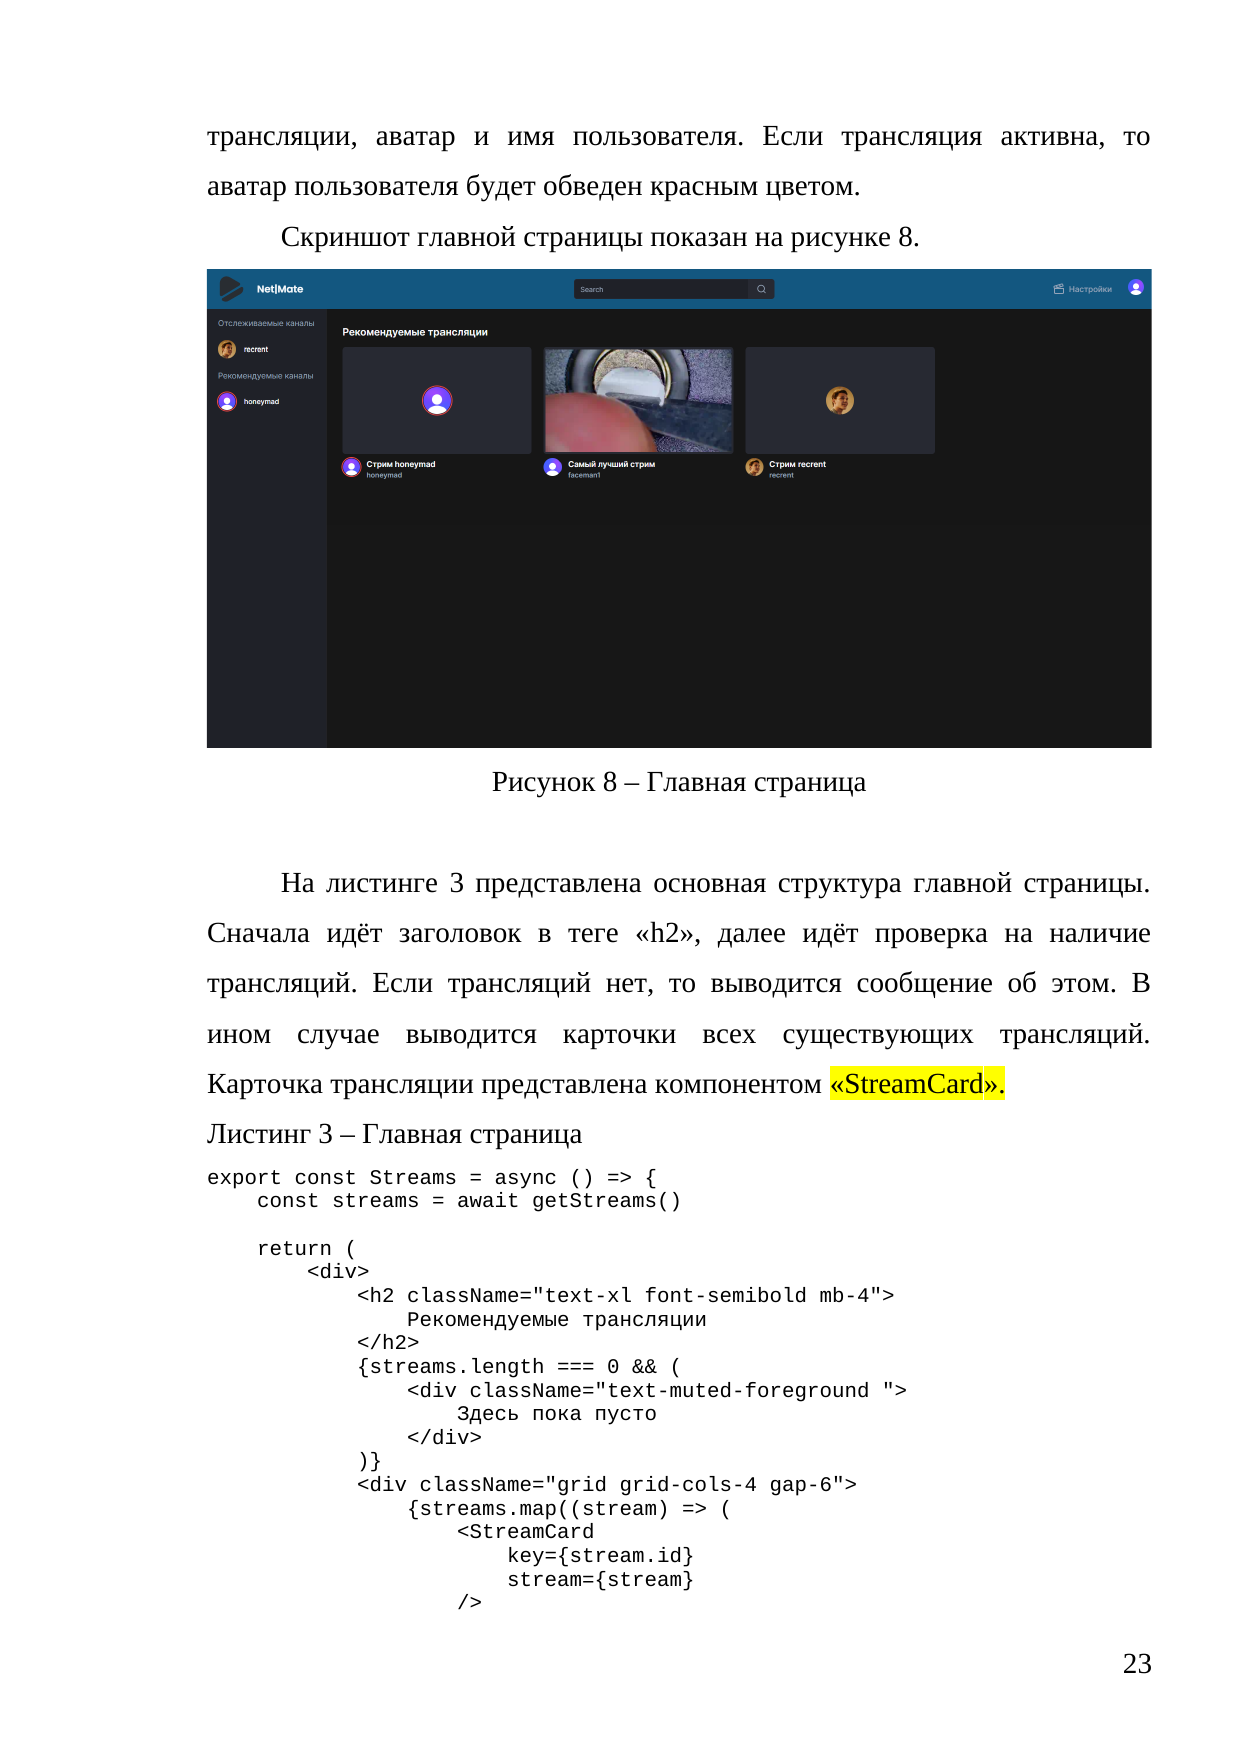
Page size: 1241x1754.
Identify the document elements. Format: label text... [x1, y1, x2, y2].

picture [206, 269, 1152, 748]
text </h2> [207, 1332, 1152, 1356]
text Здесь пока пусто [207, 1403, 1152, 1427]
text key={stream.id} [207, 1545, 1152, 1569]
text export const Streams = async () => { [207, 1167, 1152, 1190]
text {streams.length === 0 && ( [207, 1356, 1152, 1379]
text return ( [207, 1238, 1152, 1261]
text {streams.map((stream) => ( [207, 1498, 1152, 1521]
text <div> [207, 1261, 1152, 1285]
text </div> [207, 1427, 1152, 1451]
text Листинг 3 – Главная страница [207, 1116, 1152, 1150]
text Рекомендуемые трансляции [207, 1309, 1152, 1332]
text <div className="text-muted-foreground "> [207, 1379, 1152, 1403]
text <StreamCard [207, 1521, 1152, 1545]
text <h2 className="text-xl font-semibold mb-4"> [207, 1285, 1152, 1309]
text const streams = await getStreams() [207, 1190, 1152, 1214]
text )} [207, 1451, 1152, 1474]
text Скриншот главной страницы показан на рисунке 8. [207, 219, 1152, 252]
text /> [207, 1592, 1152, 1616]
text <div className="grid grid-cols-4 gap-6"> [207, 1474, 1152, 1498]
text На листинге 3 представлена основная структура главной страницы. Сначала идёт заголовок в теге «h2», далее идёт проверка на наличие трансляций. Если трансляций нет, то выводится сообщение об этом. В ином случае выводится карточки всех существующих трансляций. Карточка трансляции представлена компонентом «StreamCard». [207, 865, 1152, 1100]
text Рисунок 8 – Главная страница [207, 764, 1152, 798]
text stream={stream} [207, 1569, 1152, 1592]
